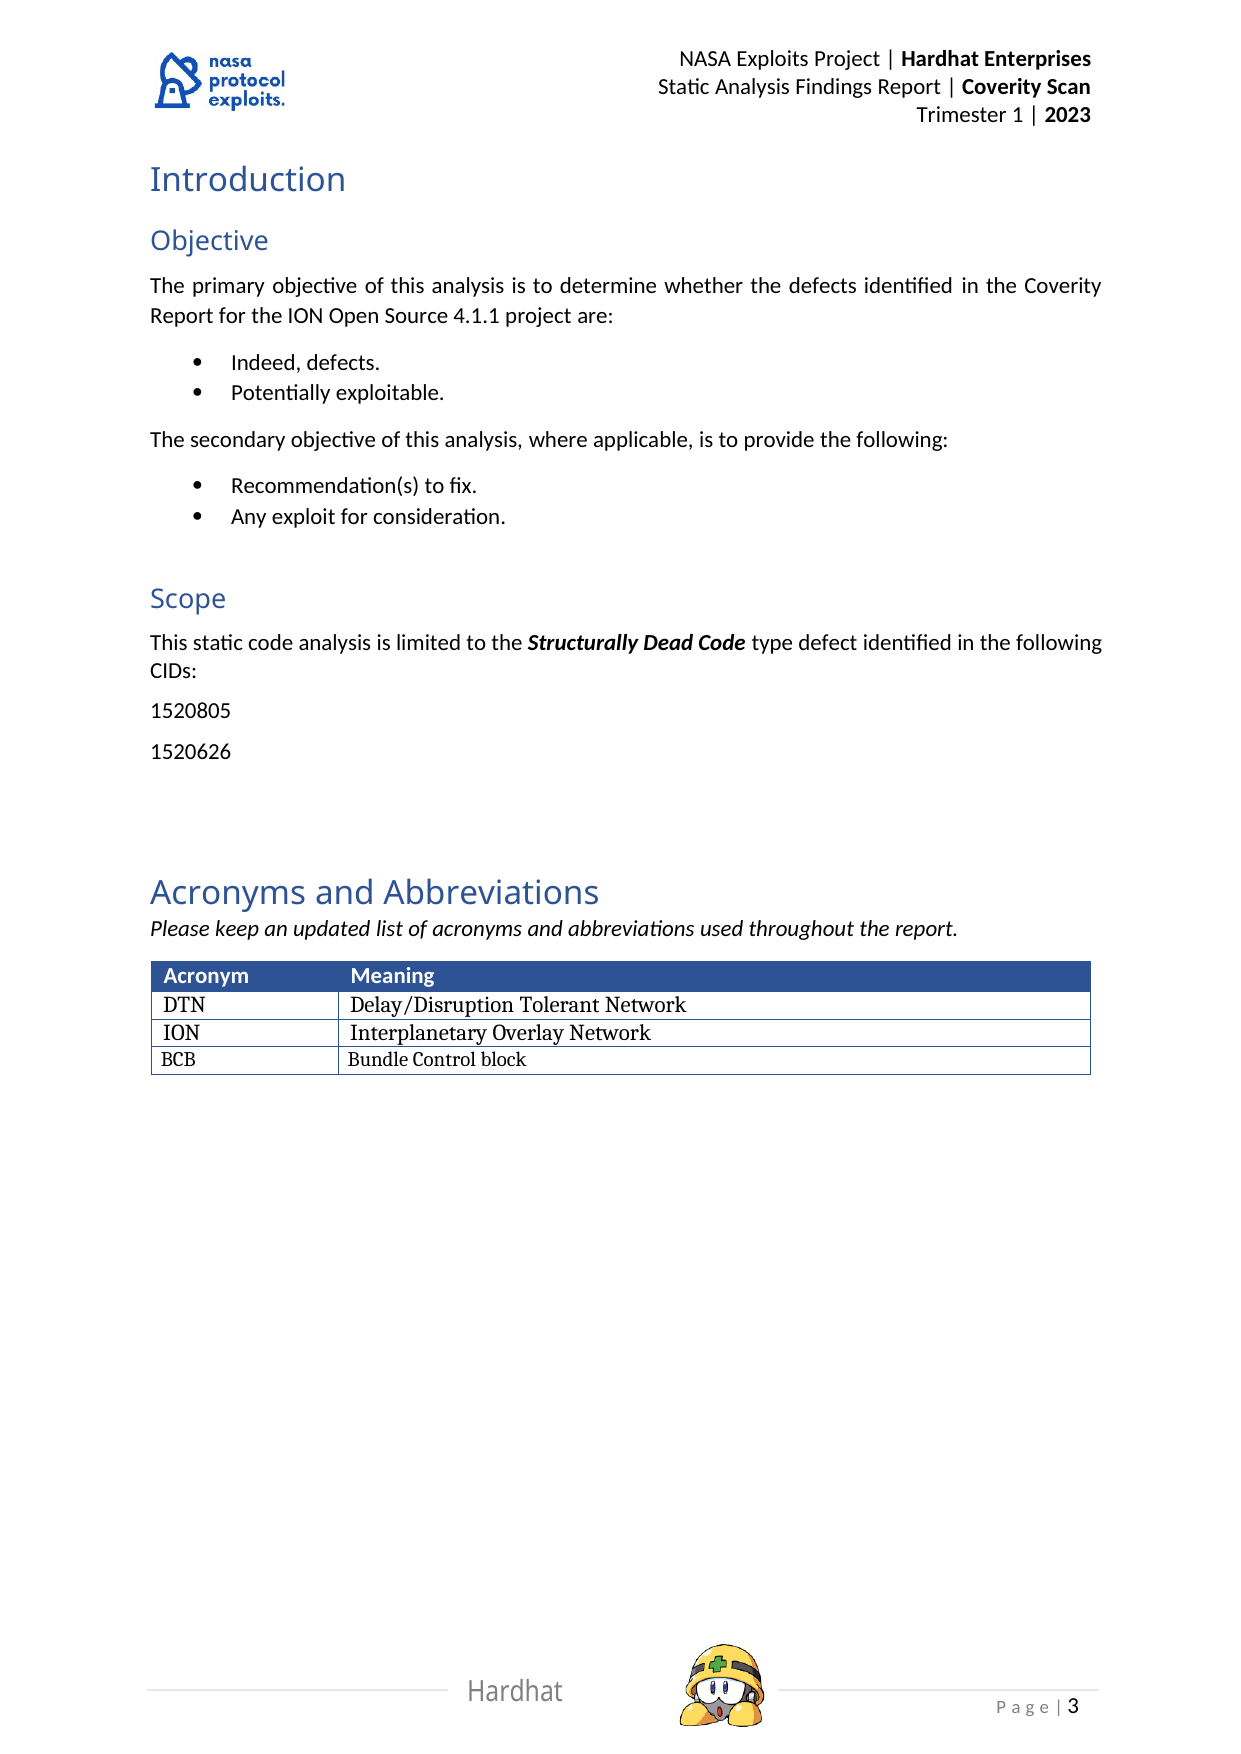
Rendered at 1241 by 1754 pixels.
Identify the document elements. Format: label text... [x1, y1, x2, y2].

table_cell BCB [152, 1047, 338, 1074]
table_cell Bundle Control block [339, 1047, 1090, 1074]
subtitle Introduction [150, 155, 1103, 201]
table_cell Delay/Disruption Tolerant Network [339, 992, 1090, 1019]
text Please keep an updated list of acronyms and abbreviations used throughout the report. [150, 914, 1103, 942]
list Any exploit for consideration. [193, 502, 1103, 530]
picture [154, 52, 285, 111]
table_header Meaning [338, 961, 1091, 991]
subtitle Scope [150, 579, 1103, 616]
list Recommendation(s) to fix. [193, 471, 1103, 499]
table_header Acronym [151, 961, 338, 991]
table_cell ION [152, 1020, 338, 1046]
text The primary objective of this analysis is to determine whether the defects identified in the Coverity Report for the ION Open Source 4.1.1 project are: [150, 271, 1103, 329]
list Indeed, defects. [193, 348, 1103, 376]
text 1520805 [150, 697, 1103, 724]
table_cell DTN [152, 992, 338, 1019]
subtitle Objective [150, 221, 1103, 258]
picture [673, 1640, 771, 1735]
text The secondary objective of this analysis, where applicable, is to provide the following: [150, 425, 1103, 453]
list Potentially exploitable. [193, 378, 1103, 406]
subtitle Acronyms and Abbreviations [150, 869, 1103, 914]
table_cell Interplanetary Overlay Network [339, 1020, 1090, 1046]
text This static code analysis is limited to the Structurally Dead Code type defect identified in the following CIDs: [150, 628, 1103, 684]
text 1520626 [150, 737, 1103, 765]
